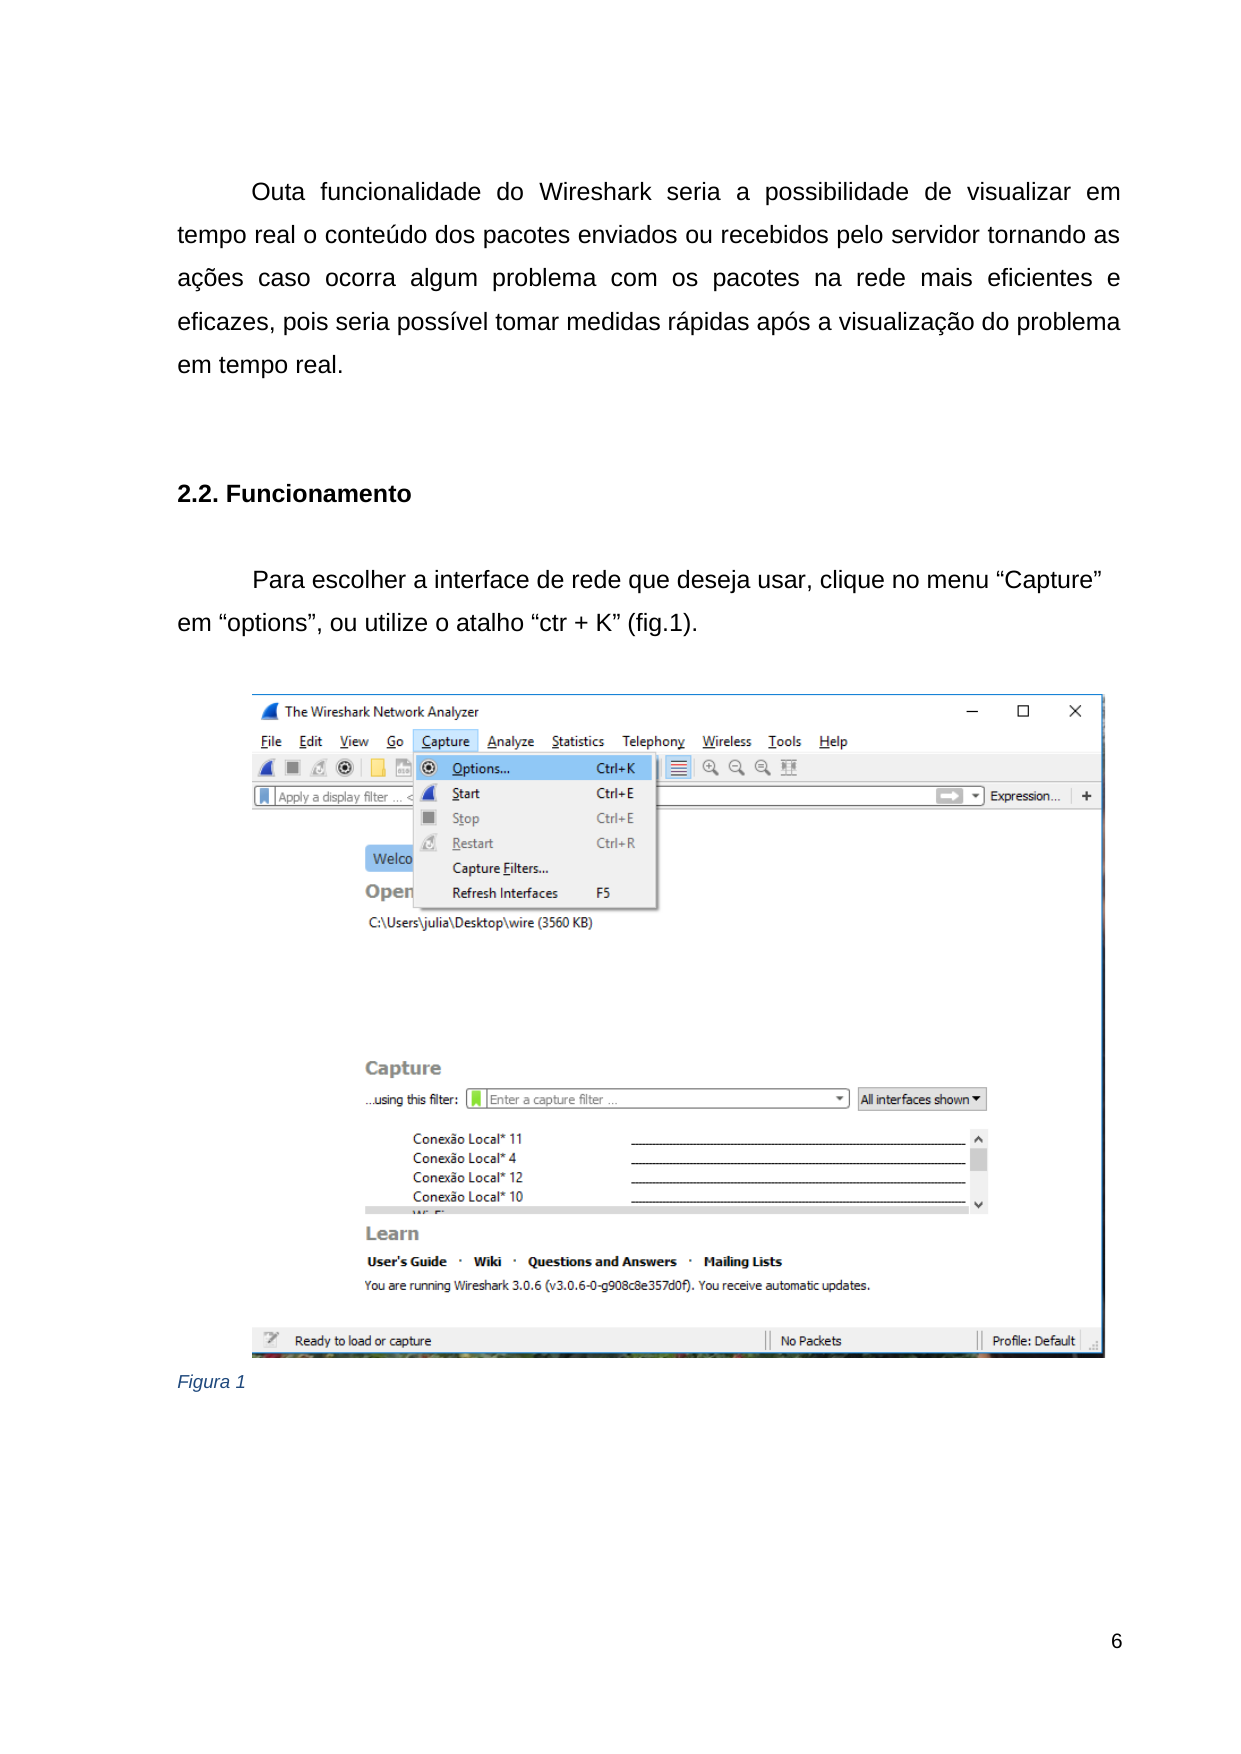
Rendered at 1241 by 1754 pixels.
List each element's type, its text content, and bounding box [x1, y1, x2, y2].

text Figura 1 [177, 1371, 1122, 1392]
picture [252, 694, 1105, 1358]
list 2.2. Funcionamento [177, 479, 1122, 508]
text Outa funcionalidade do Wireshark seria a possibilidade de visualizar em tempo real o conteúdo dos pacotes enviados ou recebidos pelo servidor tornando as ações caso ocorra algum problema com os pacotes na rede mais eficientes e eficazes, pois seria possível tomar medidas rápidas após a visualização do problema em tempo real. [177, 177, 1122, 378]
text Para escolher a interface de rede que deseja usar, clique no menu “Capture” em “options”, ou utilize o atalho “ctr + K” (fig.1). [177, 565, 1122, 637]
